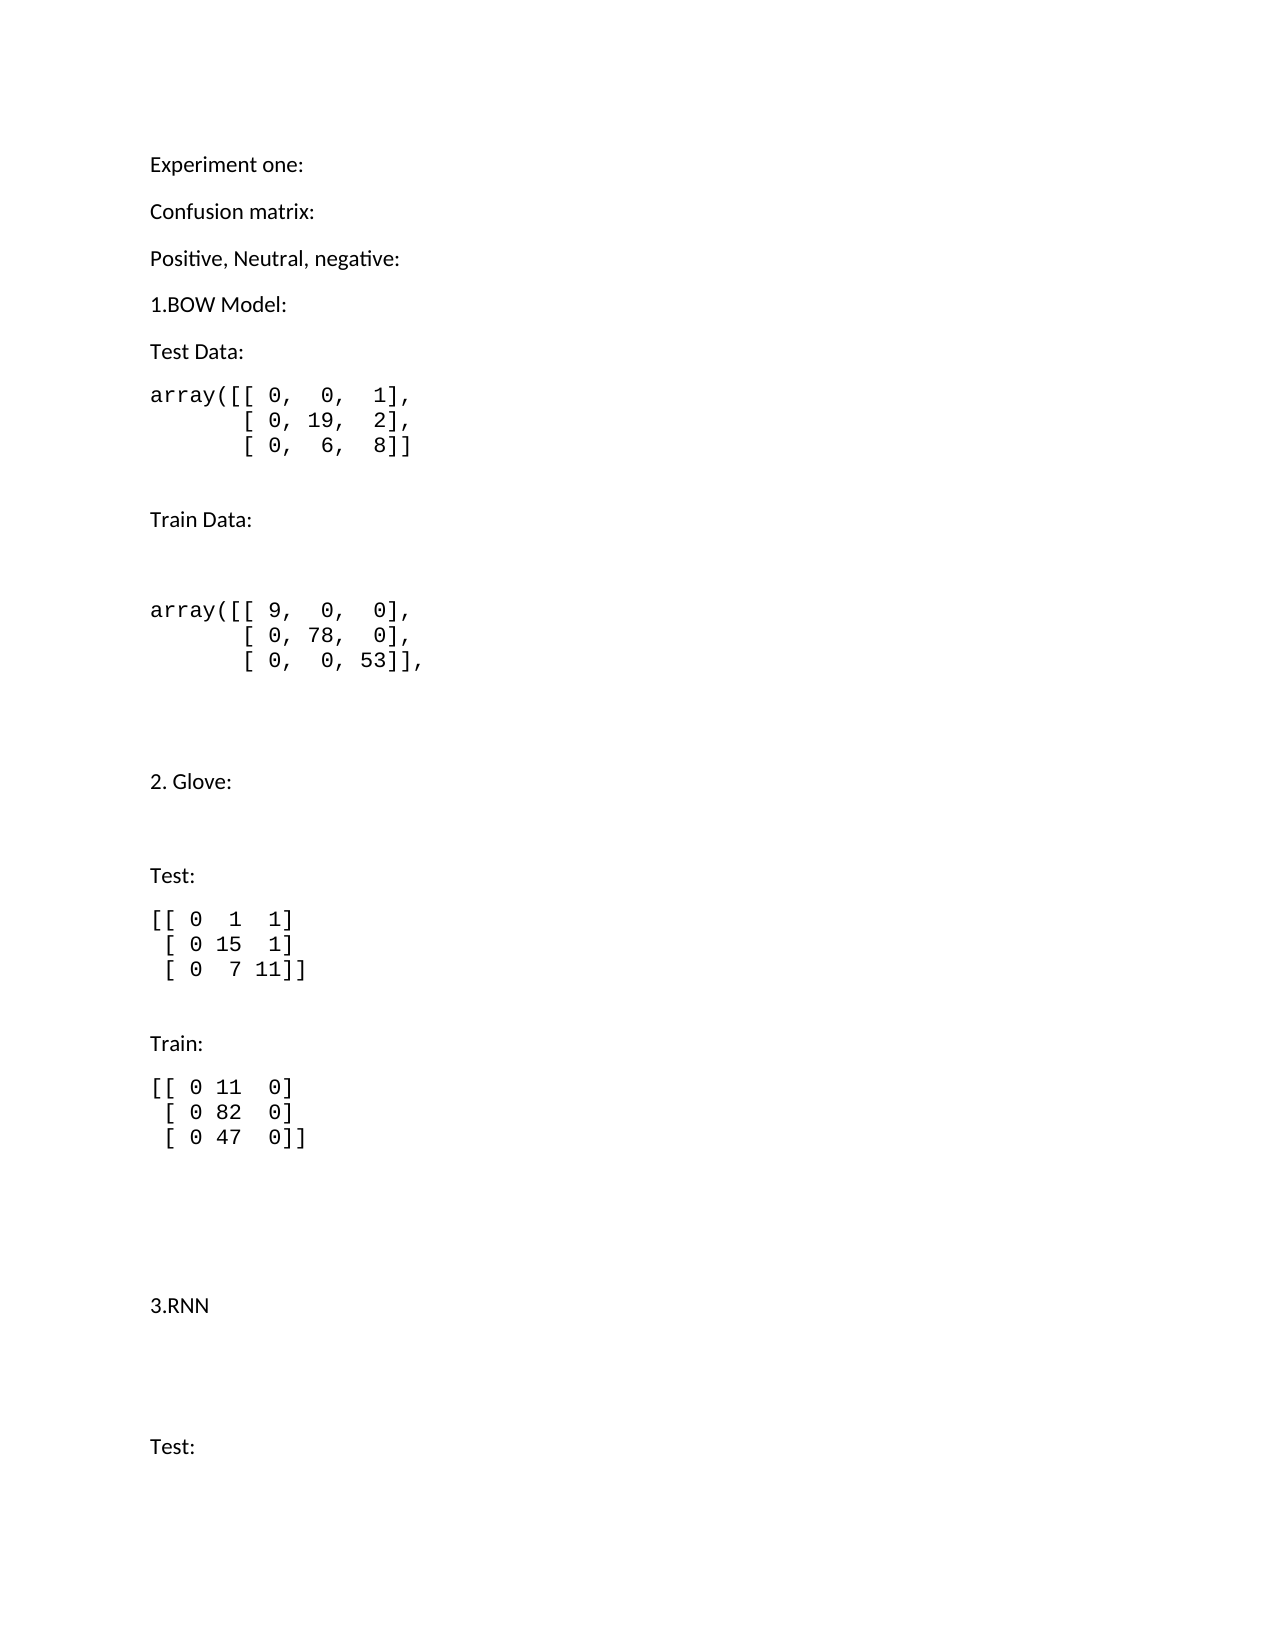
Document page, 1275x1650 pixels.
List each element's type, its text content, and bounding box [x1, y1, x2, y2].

text [[ 0 1 1] [150, 908, 1125, 933]
text [ 0, 6, 8]] [150, 434, 1125, 459]
text 1.BOW Model: [150, 291, 1125, 319]
text Confusion matrix: [150, 197, 1125, 225]
text Train: [150, 1029, 1125, 1057]
text array([[ 0, 0, 1], [150, 384, 1125, 409]
text Positive, Neutral, negative: [150, 244, 1125, 272]
text array([[ 9, 0, 0], [150, 599, 1125, 624]
text [ 0, 78, 0], [150, 624, 1125, 649]
text Test Data: [150, 337, 1125, 366]
text 2. Glove: [150, 767, 1125, 796]
text Test: [150, 861, 1125, 889]
text [[ 0 11 0] [150, 1076, 1125, 1101]
text [ 0 15 1] [150, 933, 1125, 958]
text Test: [150, 1432, 1125, 1460]
text [ 0, 0, 53]], [150, 649, 1125, 674]
text 3.RNN [150, 1291, 1125, 1319]
text Experiment one: [150, 150, 1125, 178]
text [ 0, 19, 2], [150, 409, 1125, 434]
text [ 0 82 0] [150, 1101, 1125, 1126]
text Train Data: [150, 506, 1125, 534]
text [ 0 47 0]] [150, 1126, 1125, 1151]
text [ 0 7 11]] [150, 958, 1125, 982]
